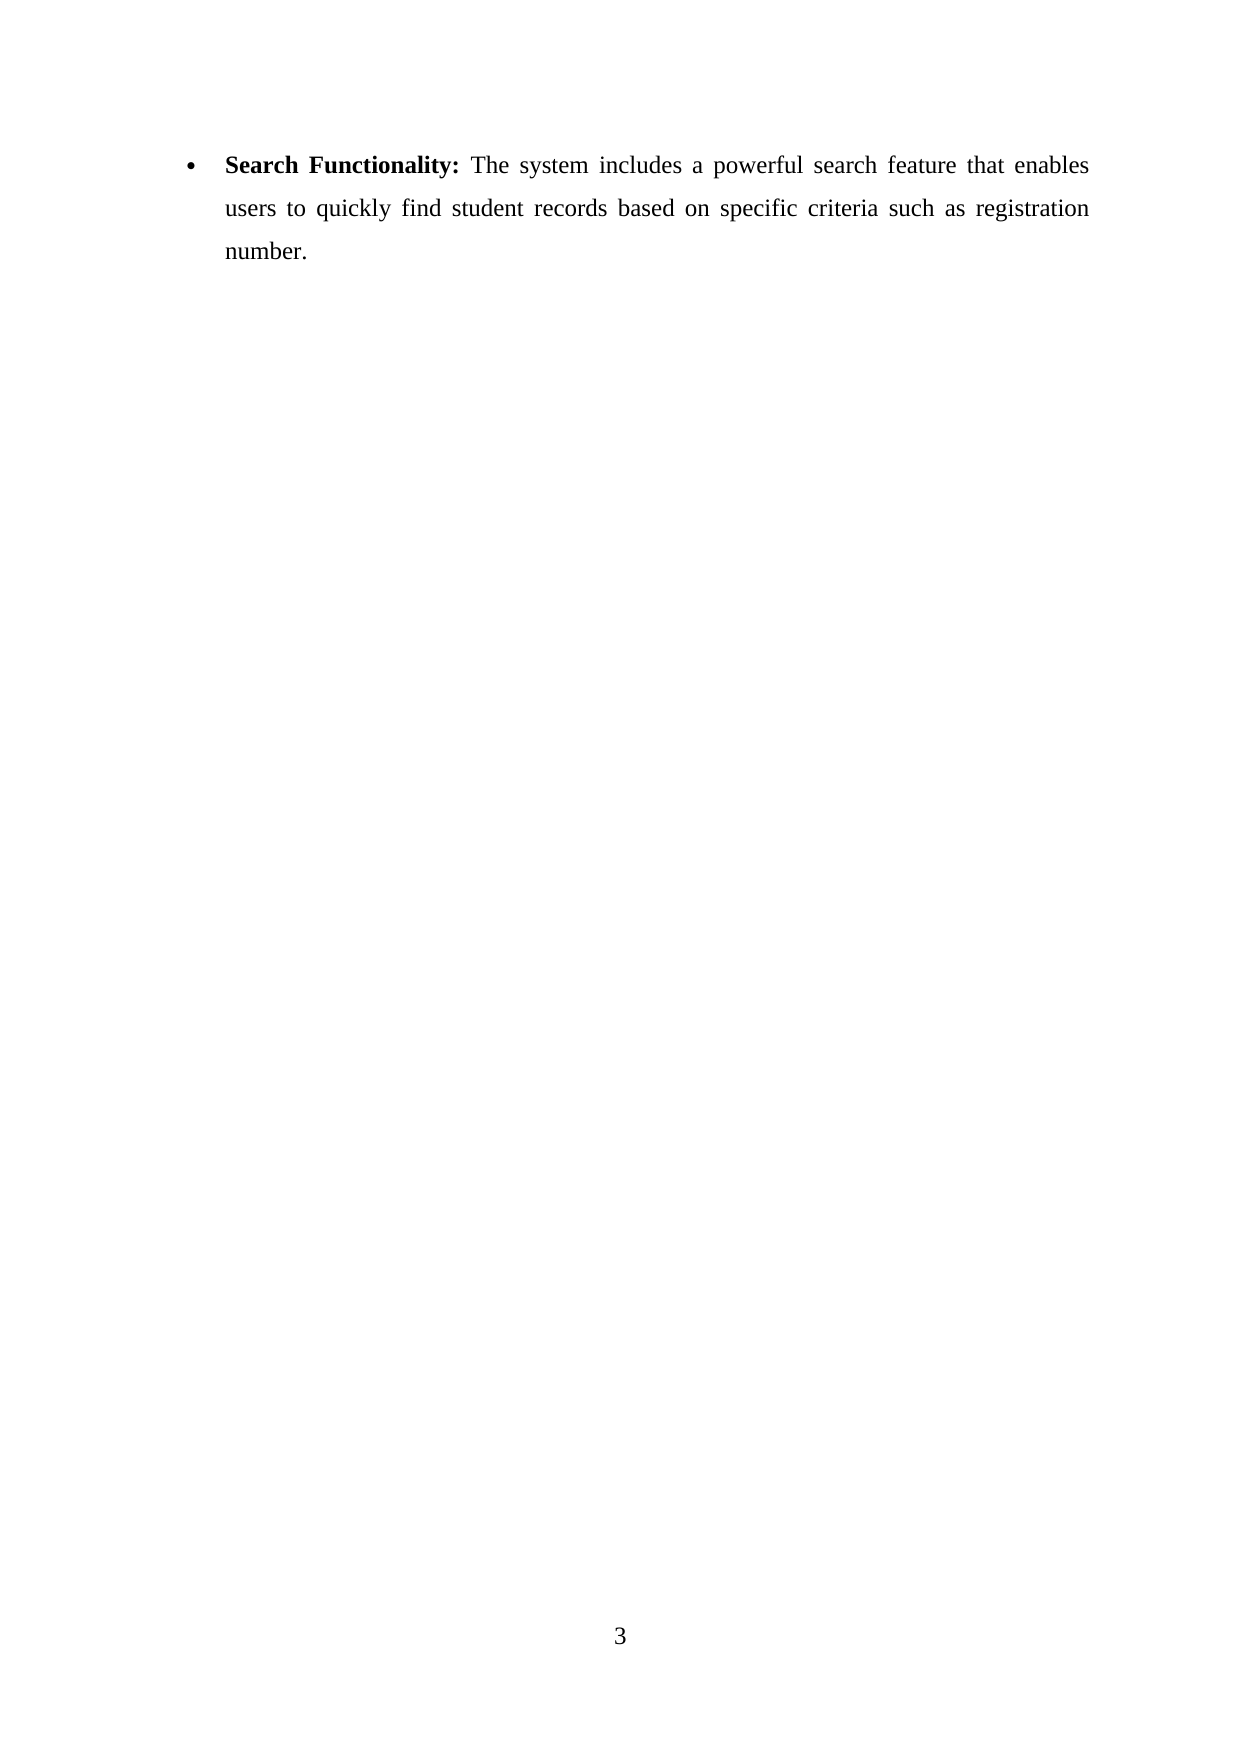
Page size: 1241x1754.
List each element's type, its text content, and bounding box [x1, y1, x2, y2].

list Search Functionality: The system includes a powerful search feature that enables users to quickly find student records based on specific criteria such as registration number. [187, 150, 1090, 265]
